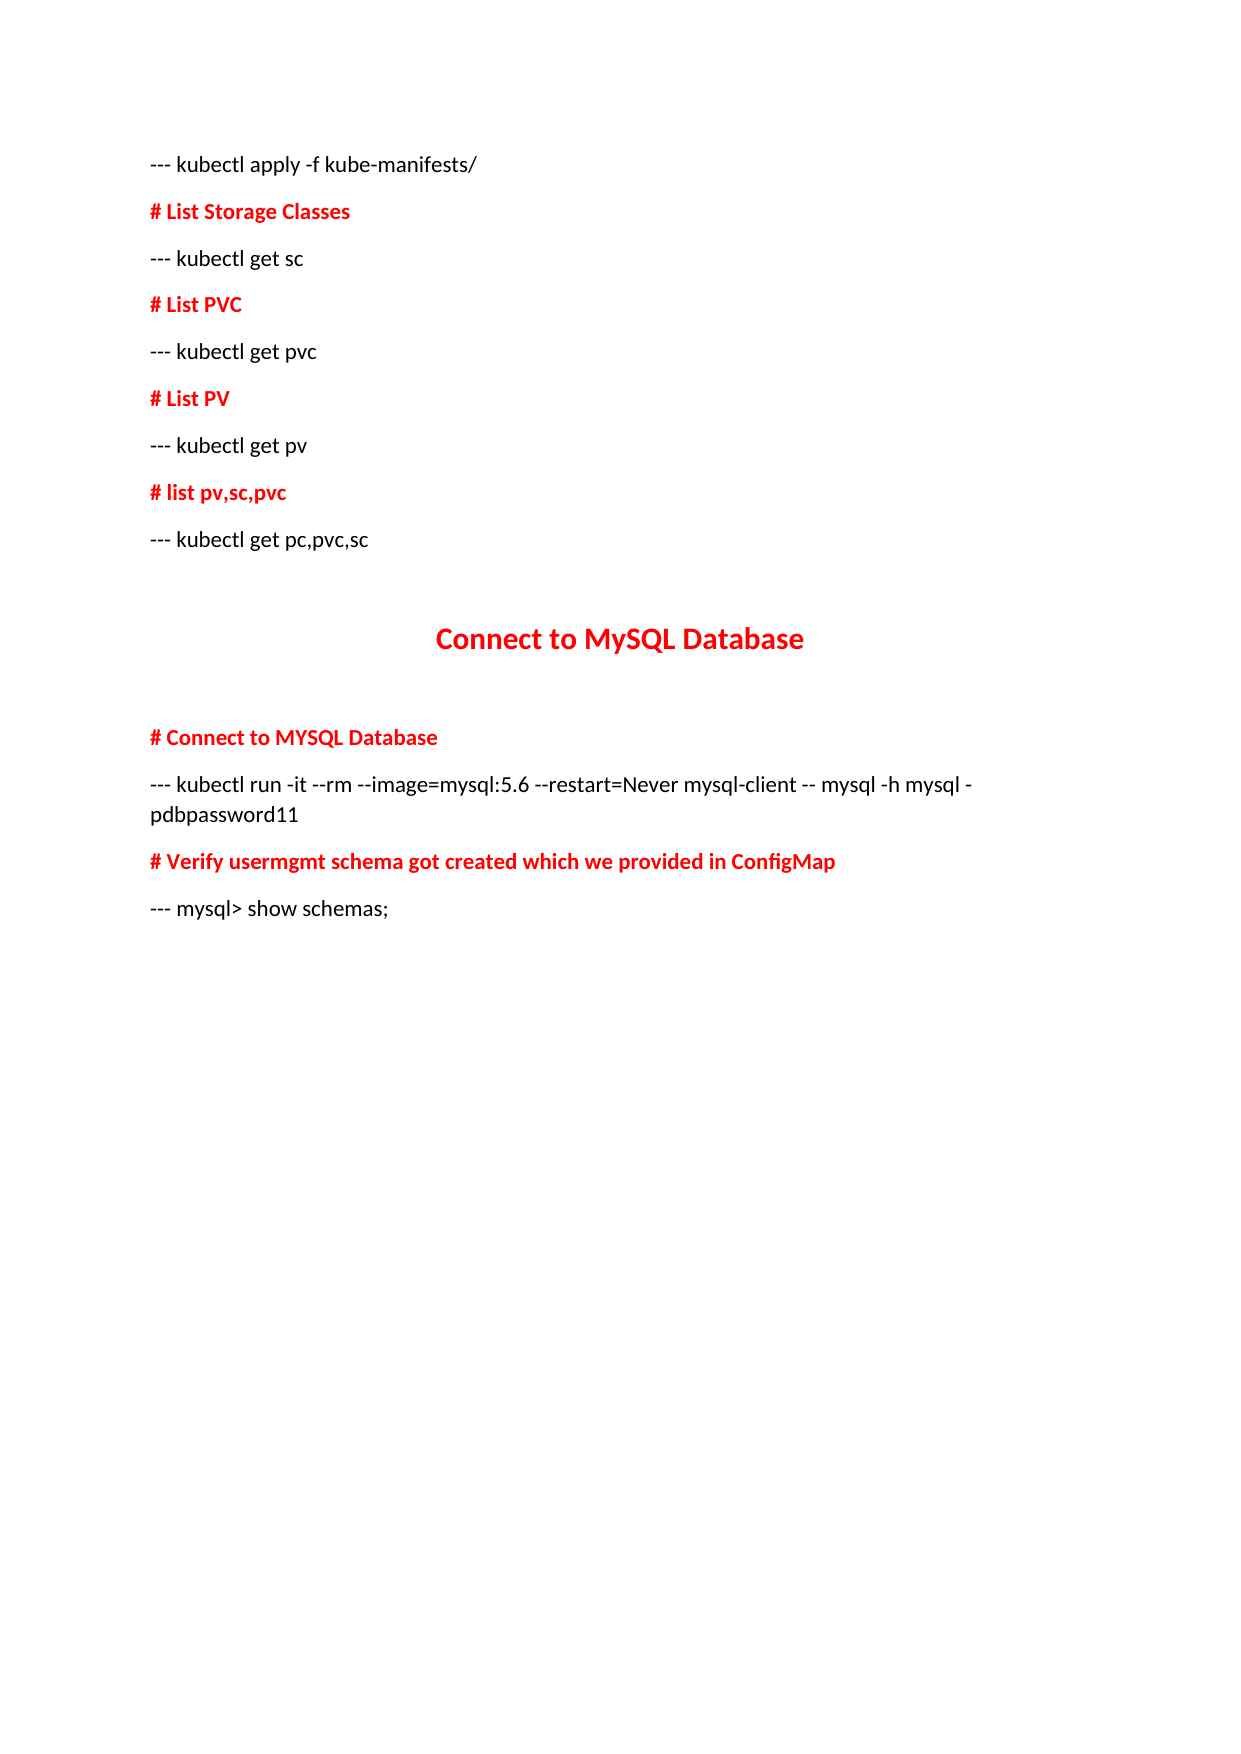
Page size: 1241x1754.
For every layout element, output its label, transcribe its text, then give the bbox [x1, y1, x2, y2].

text # Verify usermgmt schema got created which we provided in ConfigMap [150, 847, 1090, 875]
text Connect to MySQL Database [150, 619, 1090, 657]
text --- mysql> show schemas; [150, 894, 1090, 922]
text --- kubectl run -it --rm --image=mysql:5.6 --restart=Never mysql-client -- mysql -h mysql -pdbpassword11 [150, 770, 1090, 828]
text --- kubectl apply -f kube-manifests/ [150, 150, 1090, 178]
text --- kubectl get pvc [150, 337, 1090, 366]
text # List Storage Classes [150, 197, 1090, 225]
text # Connect to MYSQL Database [150, 723, 1090, 751]
text # List PVC [150, 291, 1090, 319]
text --- kubectl get pc,pvc,sc [150, 525, 1090, 553]
text # List PV [150, 384, 1090, 412]
text --- kubectl get pv [150, 431, 1090, 459]
text # list pv,sc,pvc [150, 478, 1090, 506]
text --- kubectl get sc [150, 244, 1090, 272]
